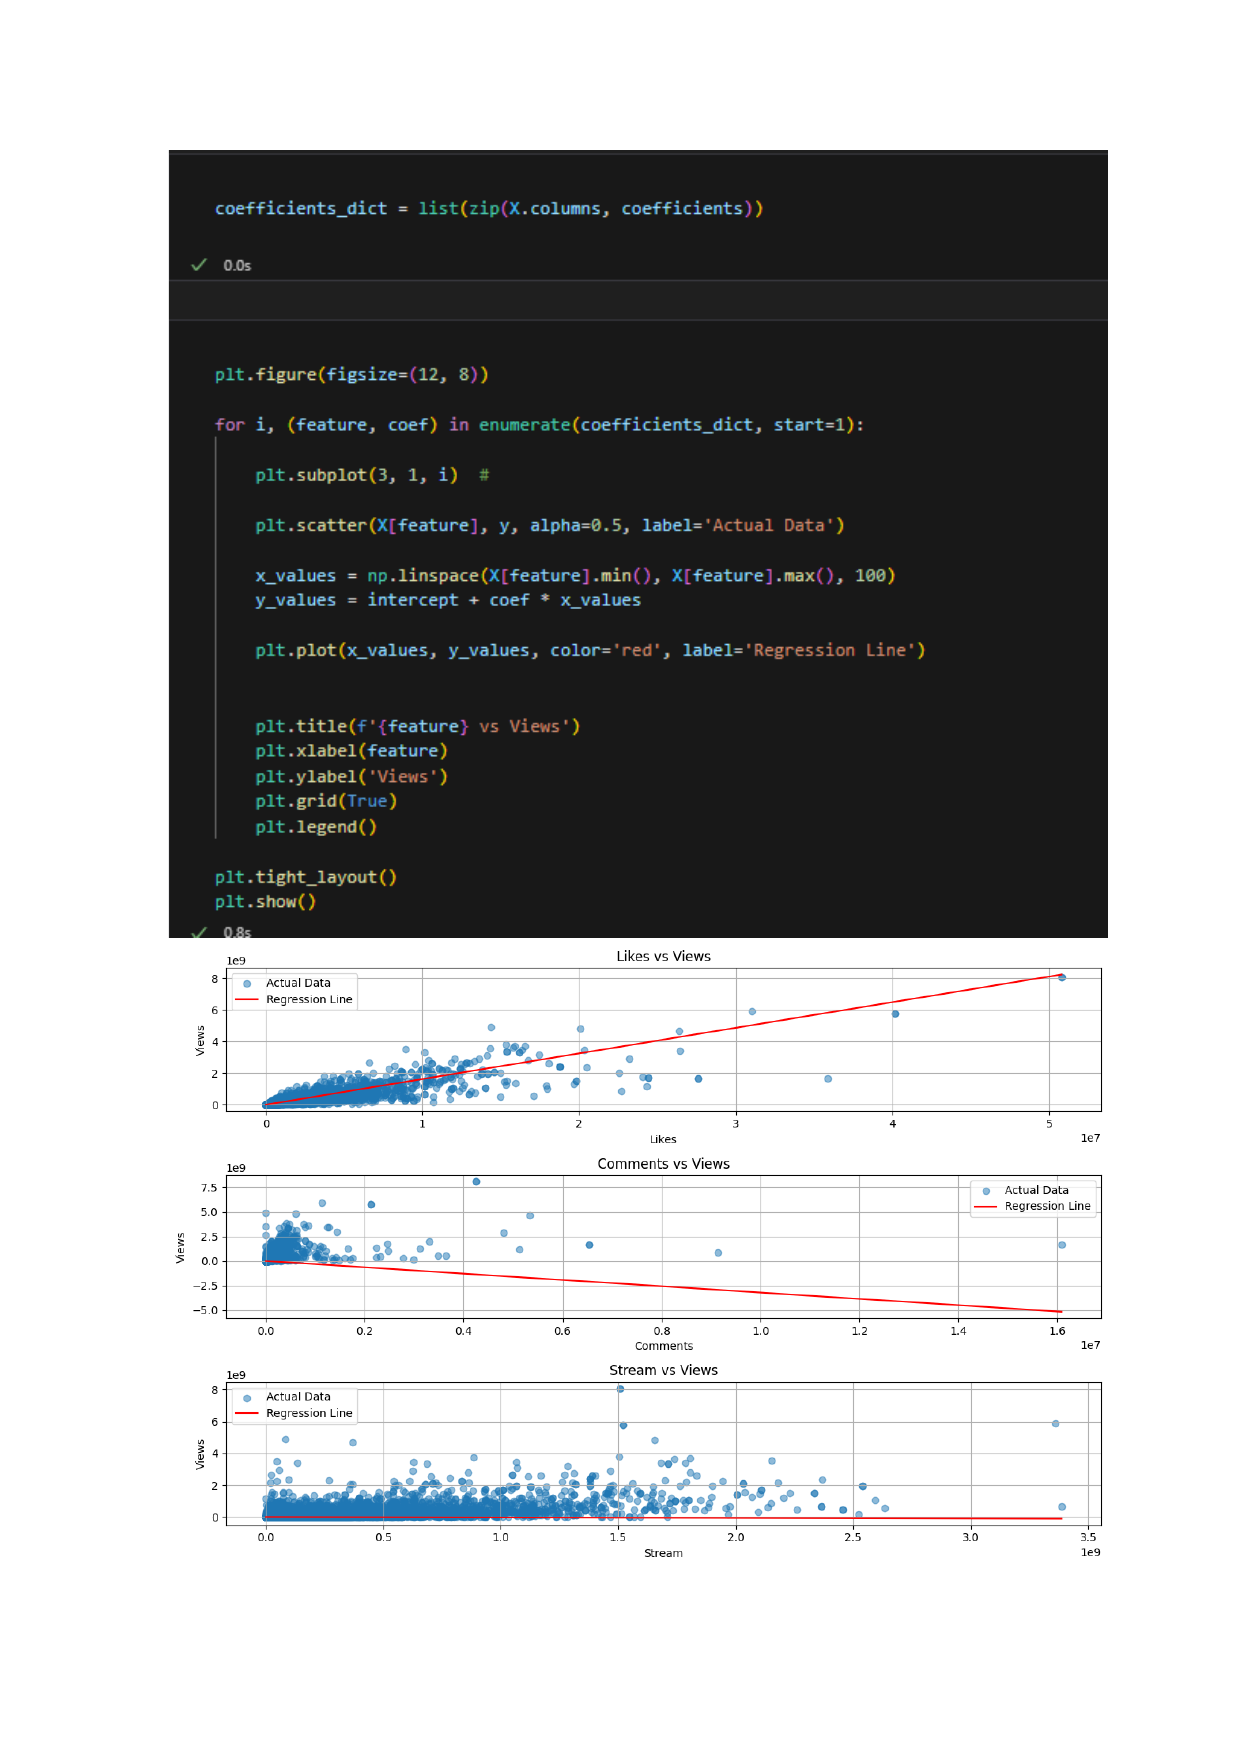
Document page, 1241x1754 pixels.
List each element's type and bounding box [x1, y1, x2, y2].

text [150, 150, 1090, 1566]
